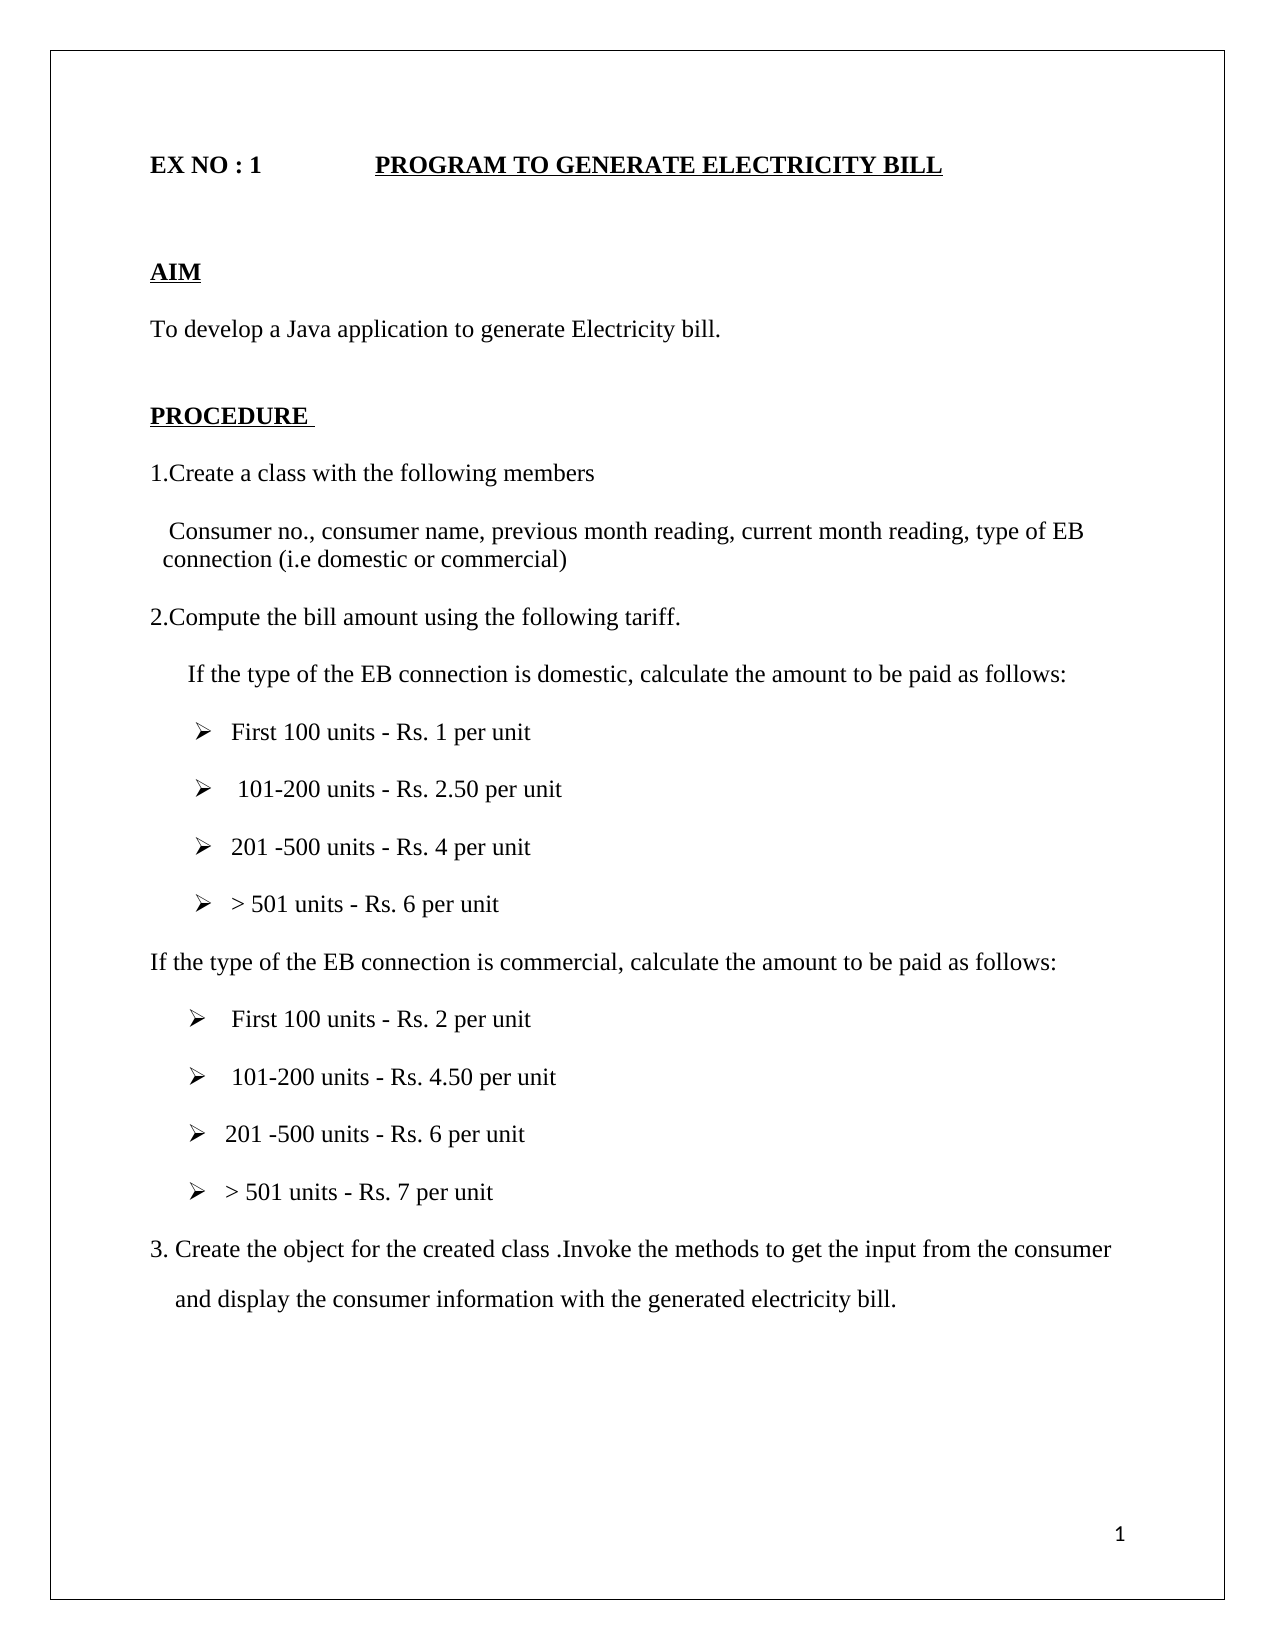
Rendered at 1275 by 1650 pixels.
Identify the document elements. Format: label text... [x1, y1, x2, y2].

text EX NO : 1 PROGRAM TO GENERATE ELECTRICITY BILL [150, 150, 1125, 179]
text 3. Create the object for the created class .Invoke the methods to get the input from the consumer [150, 1234, 1125, 1263]
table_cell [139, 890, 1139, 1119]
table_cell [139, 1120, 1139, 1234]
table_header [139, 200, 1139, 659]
text and display the consumer information with the generated electricity bill. [150, 1284, 1125, 1313]
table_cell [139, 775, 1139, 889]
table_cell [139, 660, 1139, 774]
